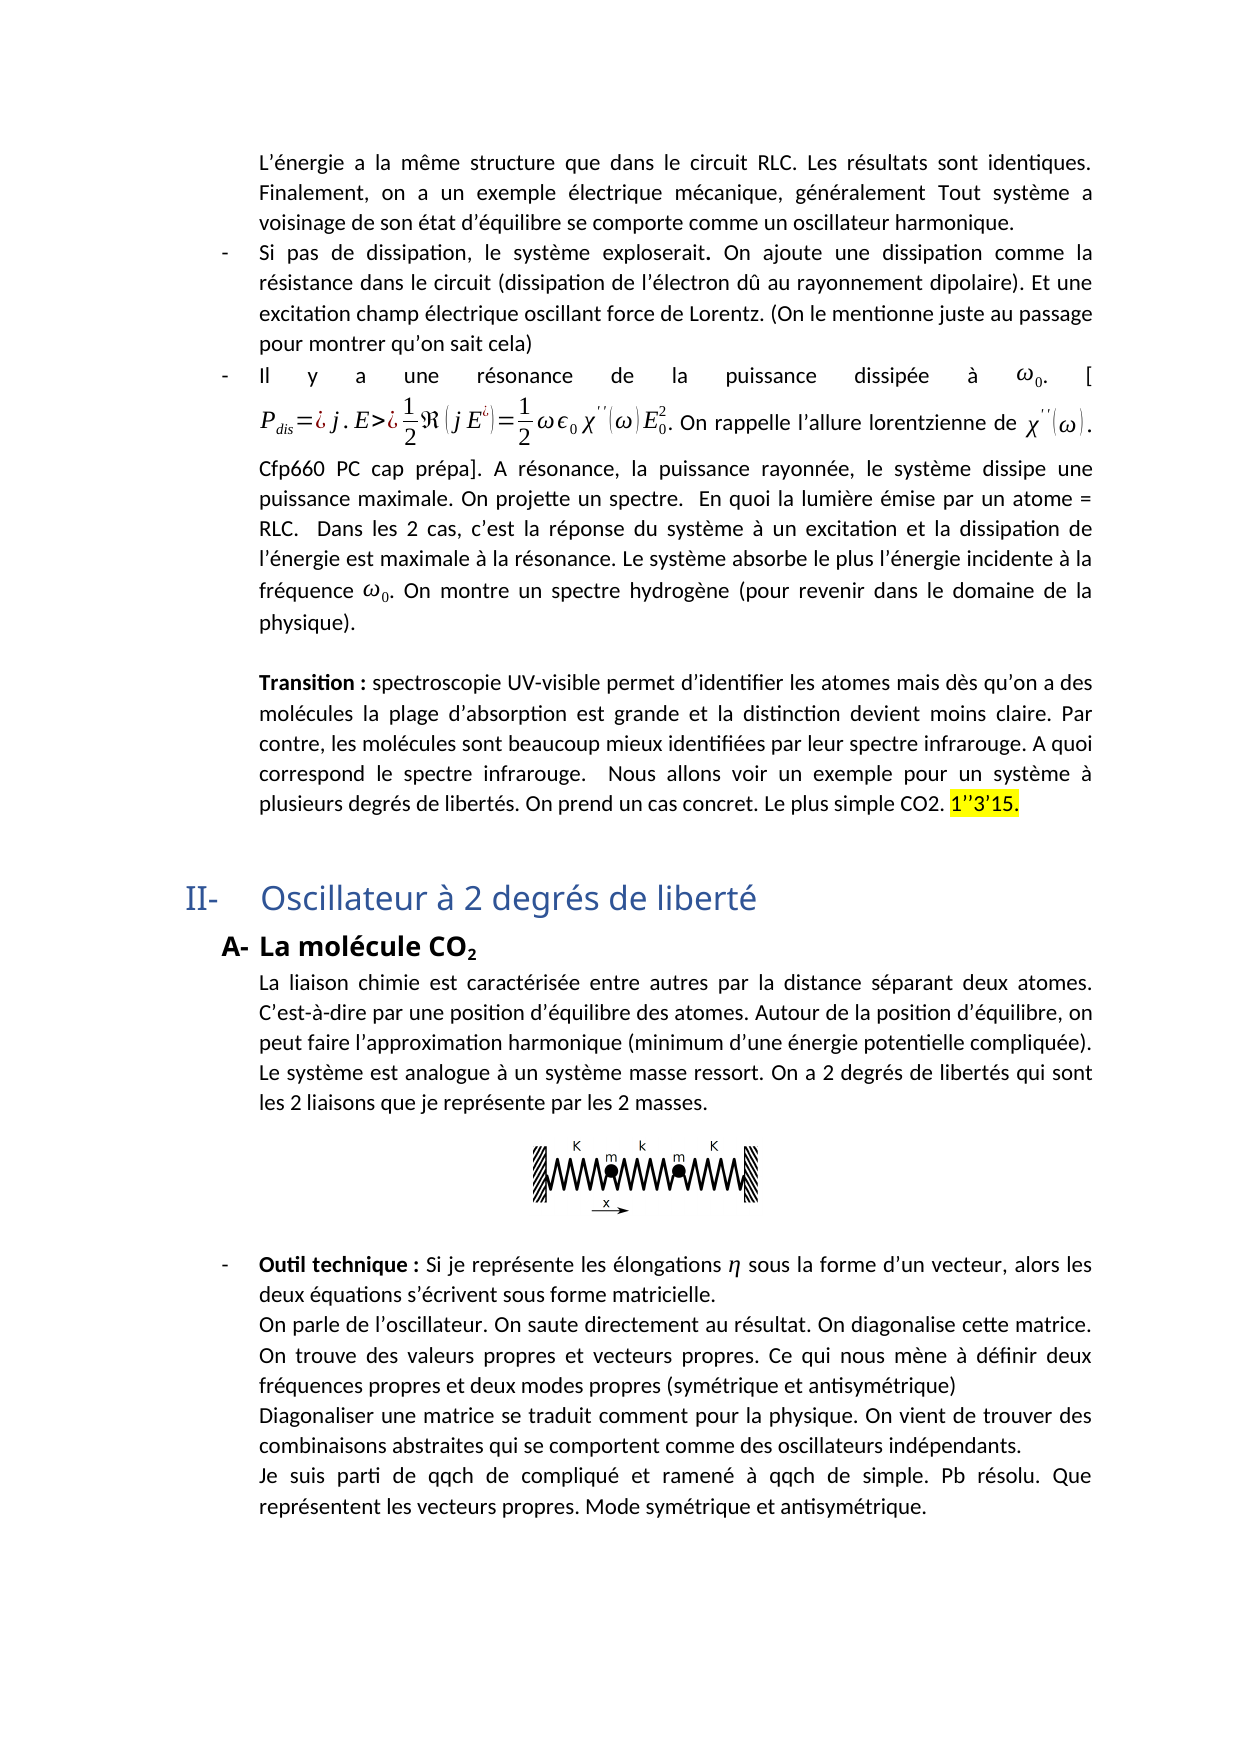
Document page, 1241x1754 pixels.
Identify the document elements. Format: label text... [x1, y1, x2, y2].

list Diagonaliser une matrice se traduit comment pour la physique. On vient de trouver des combinaisons abstraites qui se comportent comme des oscillateurs indépendants. [259, 1401, 1093, 1459]
text Il y a une résonance de la puissance dissipée à . [. On rappelle l’allure lorentzienne de Cfp660 PC cap prépa]. A résonance, la puissance rayonnée, le système dissipe une puissance maximale. On projette un spectre. En quoi la lumière émise par un atome = RLC. Dans les 2 cas, c’est la réponse du système à un excitation et la dissipation de l’énergie est maximale à la résonance. Le système absorbe le plus l’énergie incidente à la fréquence . On montre un spectre hydrogène (pour revenir dans le domaine de la physique). [221, 359, 1093, 636]
list On parle de l’oscillateur. On saute directement au résultat. On diagonalise cette matrice. On trouve des valeurs propres et vecteurs propres. Ce qui nous mène à définir deux fréquences propres et deux modes propres (symétrique et antisymétrique) [259, 1311, 1093, 1399]
text Si pas de dissipation, le système exploserait. On ajoute une dissipation comme la résistance dans le circuit (dissipation de l’électron dû au rayonnement dipolaire). Et une excitation champ électrique oscillant force de Lorentz. (On le mentionne juste au passage pour montrer qu’on sait cela) [221, 238, 1093, 357]
text Outil technique : Si je représente les élongations sous la forme d’un vecteur, alors les deux équations s’écrivent sous forme matricielle. [221, 1250, 1093, 1308]
list Je suis parti de qqch de compliqué et ramené à qqch de simple. Pb résolu. Que représentent les vecteurs propres. Mode symétrique et antisymétrique. [259, 1462, 1093, 1520]
picture [529, 1137, 763, 1216]
list La liaison chimie est caractérisée entre autres par la distance séparant deux atomes. C’est-à-dire par une position d’équilibre des atomes. Autour de la position d’équilibre, on peut faire l’approximation harmonique (minimum d’une énergie potentielle compliquée). Le système est analogue à un système masse ressort. On a 2 degrés de libertés qui sont les 2 liaisons que je représente par les 2 masses. [259, 968, 1093, 1117]
list L’énergie a la même structure que dans le circuit RLC. Les résultats sont identiques. Finalement, on a un exemple électrique mécanique, généralement Tout système a voisinage de son état d’équilibre se comporte comme un oscillateur harmonique. [259, 148, 1093, 236]
subtitle Oscillateur à 2 degrés de liberté [185, 875, 1093, 920]
list Transition : spectroscopie UV-visible permet d’identifier les atomes mais dès qu’on a des molécules la plage d’absorption est grande et la distinction devient moins claire. Par contre, les molécules sont beaucoup mieux identifiées par leur spectre infrarouge. A quoi correspond le spectre infrarouge. Nous allons voir un exemple pour un système à plusieurs degrés de libertés. On prend un cas concret. Le plus simple CO2. 1’’3’15. [259, 668, 1093, 817]
subtitle La molécule CO2 [221, 928, 1093, 965]
